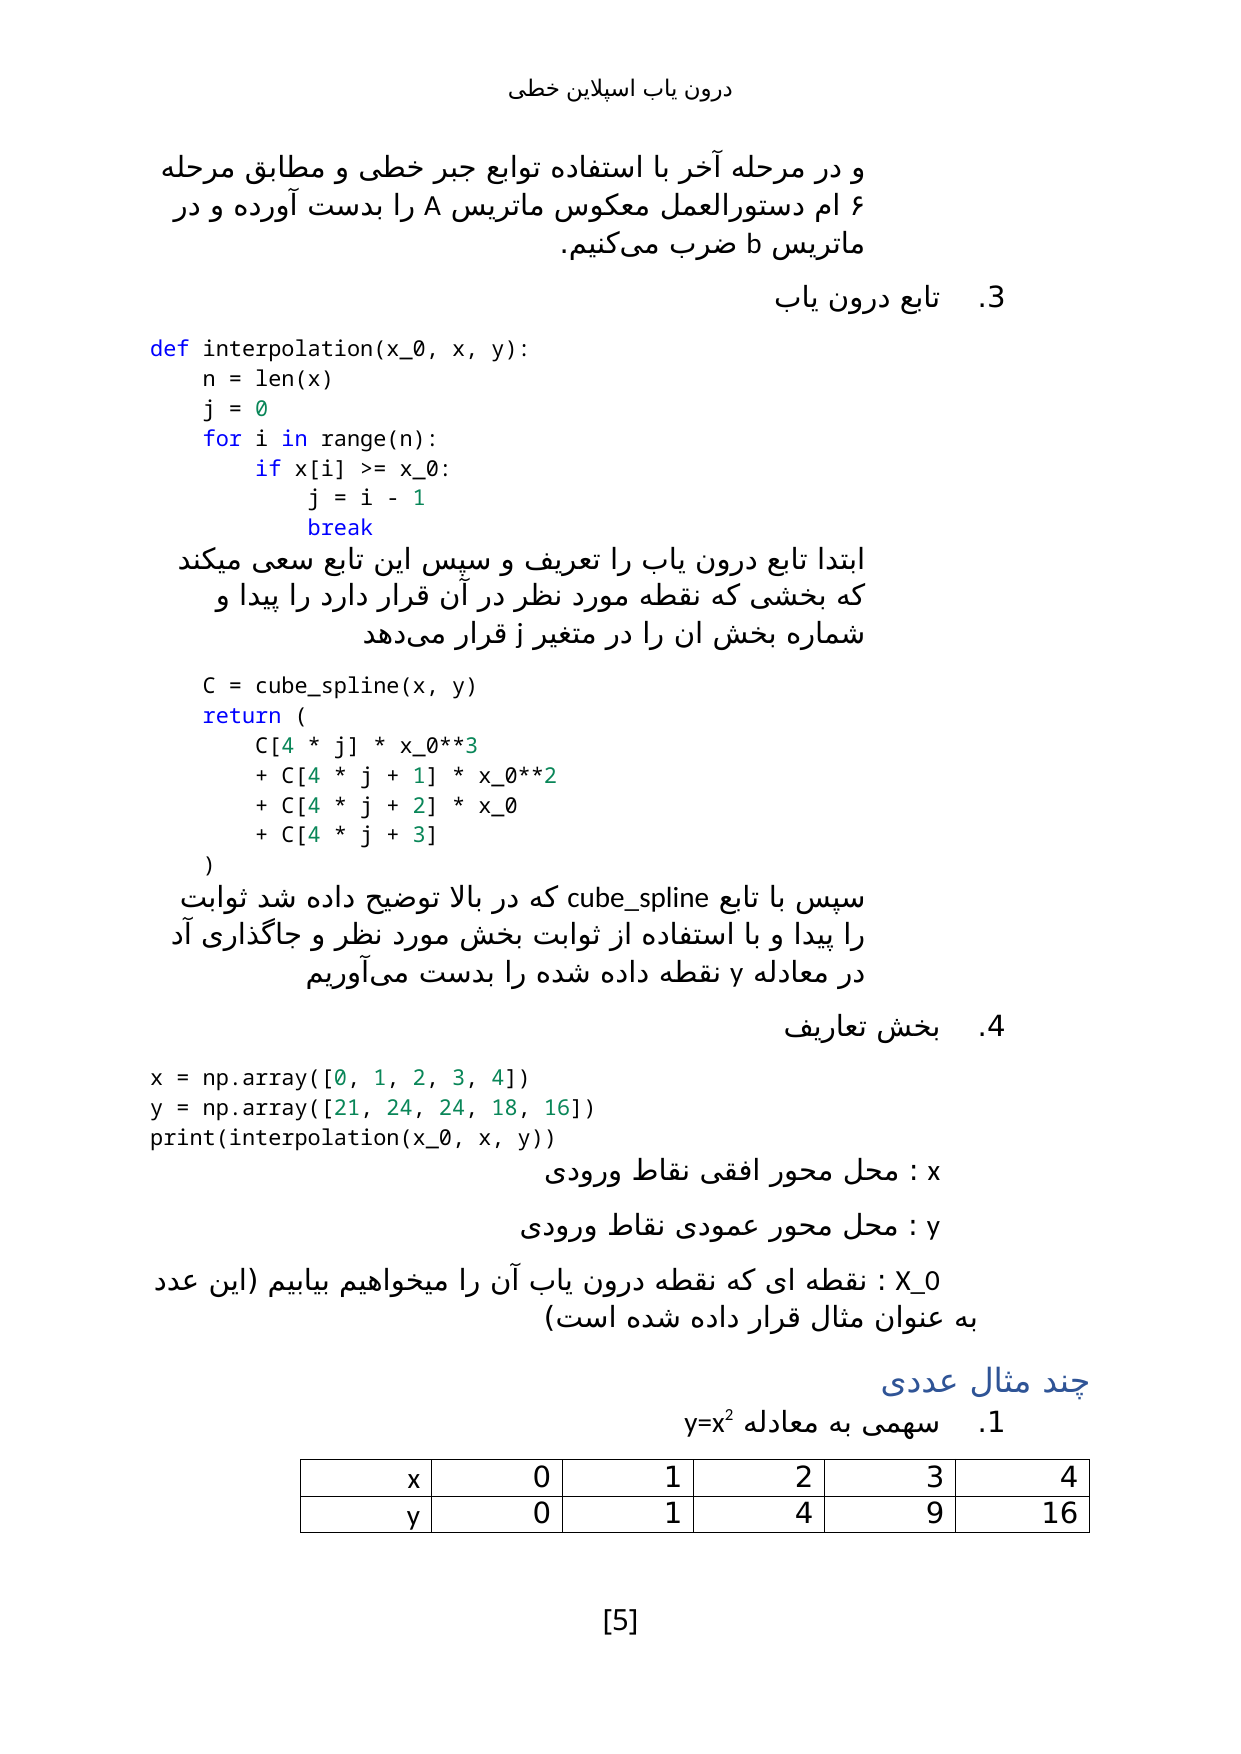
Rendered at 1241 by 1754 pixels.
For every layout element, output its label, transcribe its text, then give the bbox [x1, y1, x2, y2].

text j = i - 1 [150, 482, 1090, 512]
table_cell 0 [432, 1497, 562, 1532]
text return ( [150, 700, 1090, 730]
text C = cube_spline(x, y) [150, 670, 1090, 700]
table_cell 9 [825, 1497, 955, 1532]
subtitle چند مثال عددی [150, 1362, 1090, 1401]
table_header 1 [563, 1460, 693, 1496]
table_header 4 [956, 1460, 1089, 1496]
text و در مرحله آخر با استفاده توابع جبر خطی و مطابق مرحله ۶ ام دستورالعمل معکوس ماتریس A را بدست آورده و در ماتریس b ضرب می‌کنیم. [150, 150, 865, 261]
text for i in range(n): [150, 423, 1090, 453]
table_cell 1 [563, 1497, 693, 1532]
text ‌x : محل محور افقی نقاط ورودی [150, 1152, 978, 1187]
text ‌y : محل محور عمودی نقاط ورودی [150, 1207, 978, 1242]
text + C[4 * j + 2] * x_0 [150, 789, 1090, 819]
table_header 3 [825, 1460, 955, 1496]
text + C[4 * j + 1] * x_0**2 [150, 760, 1090, 789]
text سپس با تابع cube_spline که در بالا توضیح داده شد ثوابت را پیدا و با استفاده از ثوابت بخش مورد نظر و جاگذاری آد در معادله y نقطه داده شده را بدست می‌آوریم [150, 879, 865, 989]
text break [150, 512, 1090, 542]
table_header 0 [432, 1460, 562, 1496]
text y = np.array([21, 24, 24, 18, 16]) [150, 1092, 1090, 1122]
table_cell y [301, 1497, 431, 1532]
text ) [150, 849, 1090, 879]
list سهمی به معادله y=x2 [150, 1404, 978, 1439]
list تابع درون یاب [150, 280, 978, 314]
text + C[4 * j + 3] [150, 819, 1090, 849]
text if x[i] >= x_0: [150, 453, 1090, 482]
text def interpolation(x_0, x, y): [150, 333, 1090, 363]
table_header x [301, 1460, 431, 1496]
text X_0 : نقطه ای که نقطه درون یاب آن را میخواهیم بیابیم (این عدد به عنوان مثال قرار داده شده است) [150, 1262, 978, 1334]
table_header 2 [694, 1460, 824, 1496]
list بخش تعاریف [150, 1009, 978, 1043]
text ابتدا تابع درون یاب را تعریف و سپس این تابع سعی میکند که بخشی که نقطه مورد نظر در آن قرار دارد را پیدا و شماره بخش ان را در متغیر j قرار می‌دهد [150, 542, 865, 651]
table_cell 4 [694, 1497, 824, 1532]
text n = len(x) [150, 363, 1090, 393]
text print(interpolation(x_0, x, y)) [150, 1122, 1090, 1152]
text j = 0 [150, 393, 1090, 423]
table_cell 16 [956, 1497, 1089, 1532]
text x = np.array([0, 1, 2, 3, 4]) [150, 1062, 1090, 1092]
text C[4 * j] * x_0**3 [150, 730, 1090, 760]
